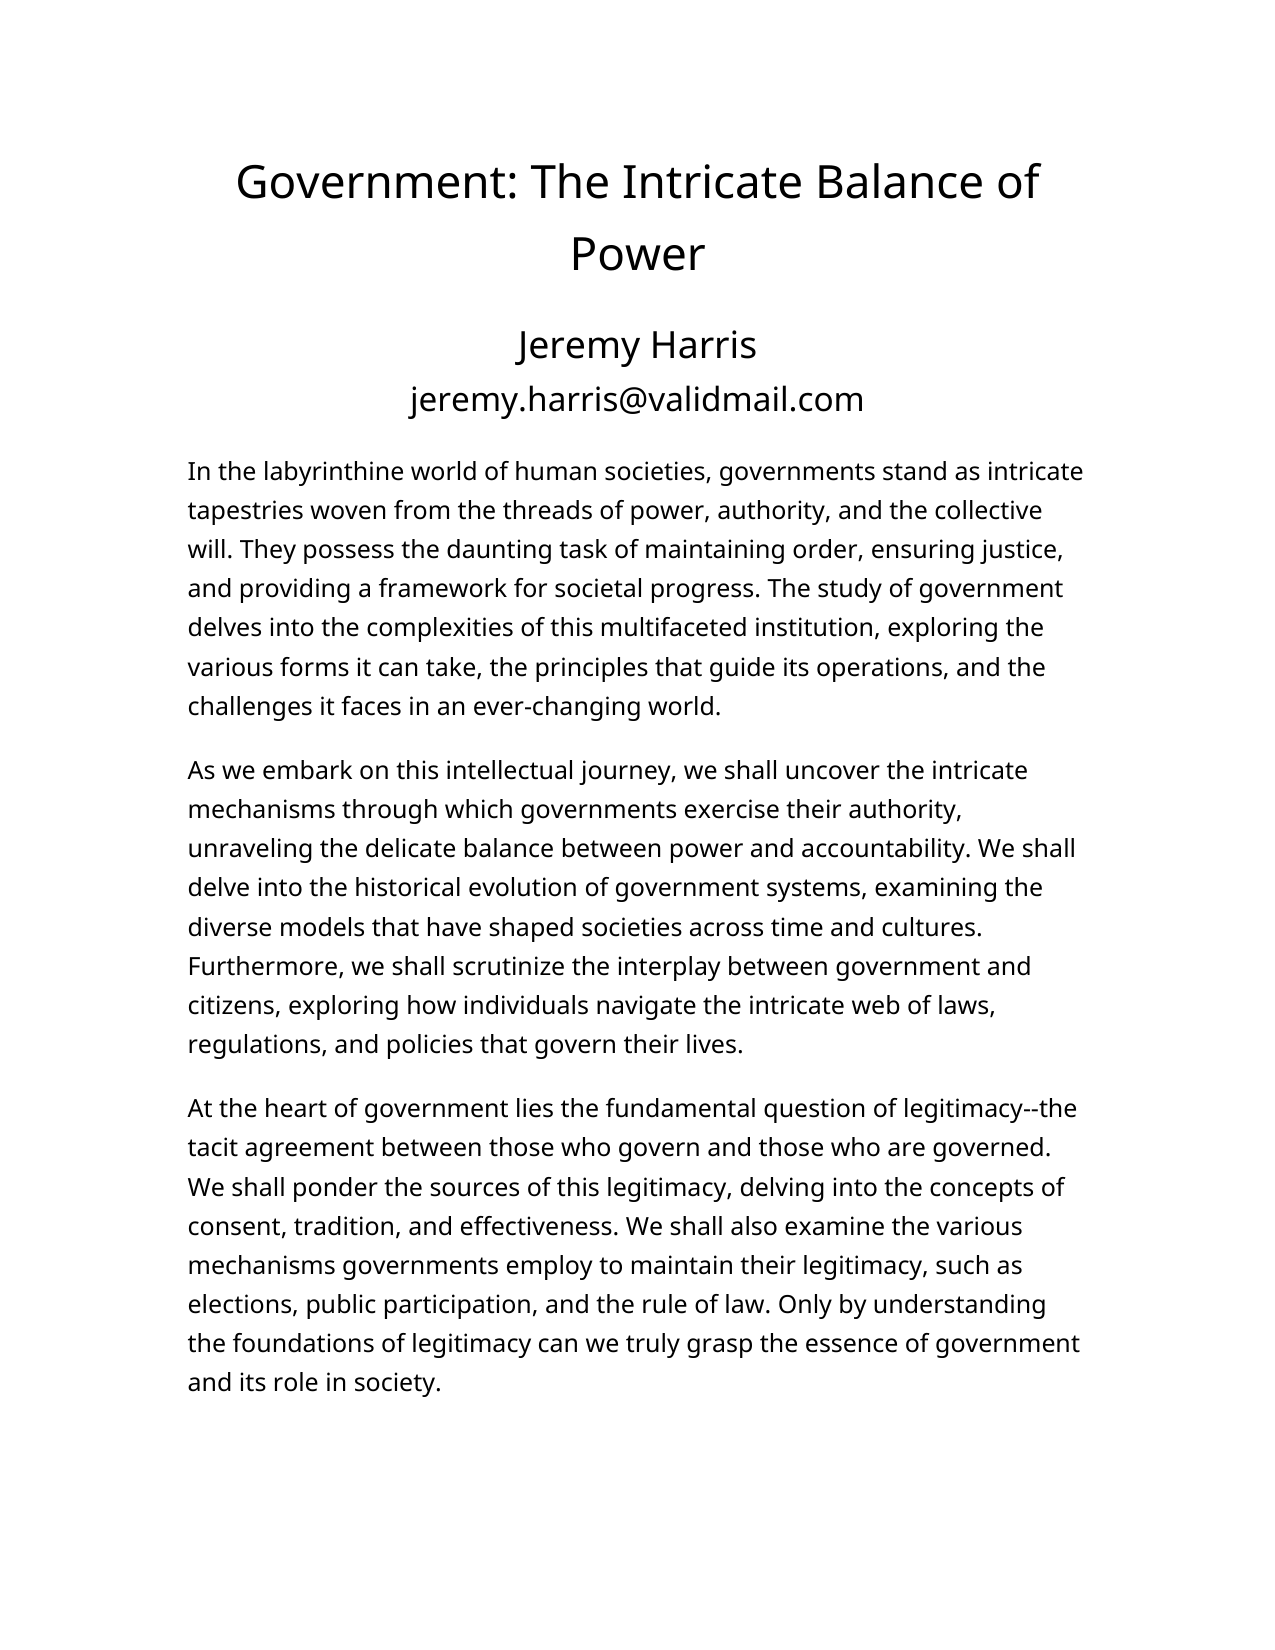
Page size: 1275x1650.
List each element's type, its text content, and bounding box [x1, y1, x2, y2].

text In the labyrinthine world of human societies, governments stand as intricate tapestries woven from the threads of power, authority, and the collective will. They possess the daunting task of maintaining order, ensuring justice, and providing a framework for societal progress. The study of government delves into the complexities of this multifaceted institution, exploring the various forms it can take, the principles that guide its operations, and the challenges it faces in an ever-changing world. [187, 453, 1087, 722]
text As we embark on this intellectual journey, we shall uncover the intricate mechanisms through which governments exercise their authority, unraveling the delicate balance between power and accountability. We shall delve into the historical evolution of government systems, examining the diverse models that have shaped societies across time and cultures. Furthermore, we shall scrutinize the interplay between government and citizens, exploring how individuals navigate the intricate web of laws, regulations, and policies that govern their lives. [187, 752, 1087, 1061]
text Government: The Intricate Balance of Power [187, 150, 1087, 284]
text Jeremy Harris jeremy.harris@validmail.com [187, 318, 1087, 422]
text At the heart of government lies the fundamental question of legitimacy--the tacit agreement between those who govern and those who are governed. We shall ponder the sources of this legitimacy, delving into the concepts of consent, tradition, and effectiveness. We shall also examine the various mechanisms governments employ to maintain their legitimacy, such as elections, public participation, and the rule of law. Only by understanding the foundations of legitimacy can we truly grasp the essence of government and its role in society. [187, 1091, 1087, 1399]
